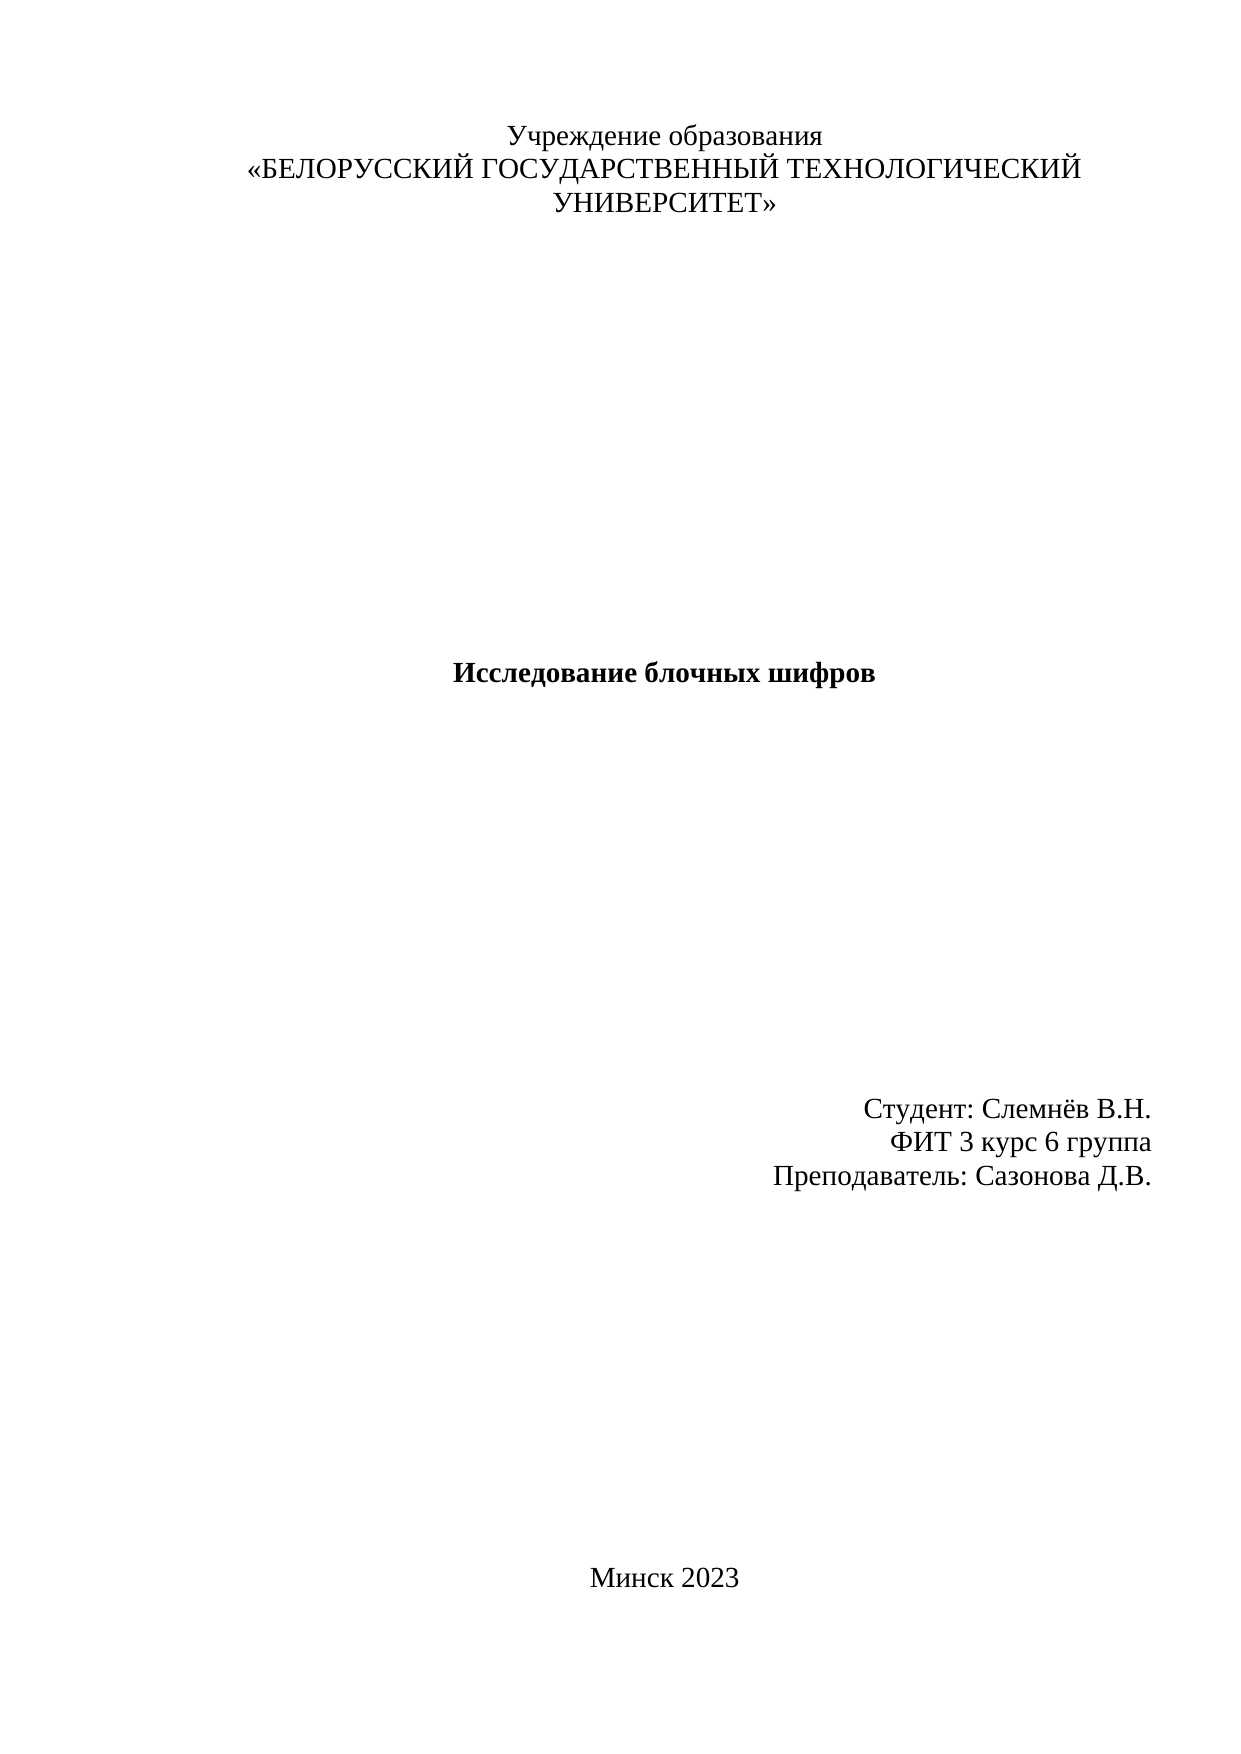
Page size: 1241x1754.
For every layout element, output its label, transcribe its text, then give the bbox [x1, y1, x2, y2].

text Минск 2023 [177, 1560, 1152, 1594]
text Учреждение образования [177, 118, 1152, 152]
text Студент: Слемнёв В.Н. [177, 1091, 1152, 1124]
text Преподаватель: Сазонова Д.В. [177, 1158, 1152, 1191]
text Исследование блочных шифров [177, 655, 1152, 688]
text «БЕЛОРУССКИЙ ГОСУДАРСТВЕННЫЙ ТЕХНОЛОГИЧЕСКИЙ УНИВЕРСИТЕТ» [177, 152, 1152, 219]
text ФИТ 3 курс 6 группа [177, 1124, 1152, 1158]
